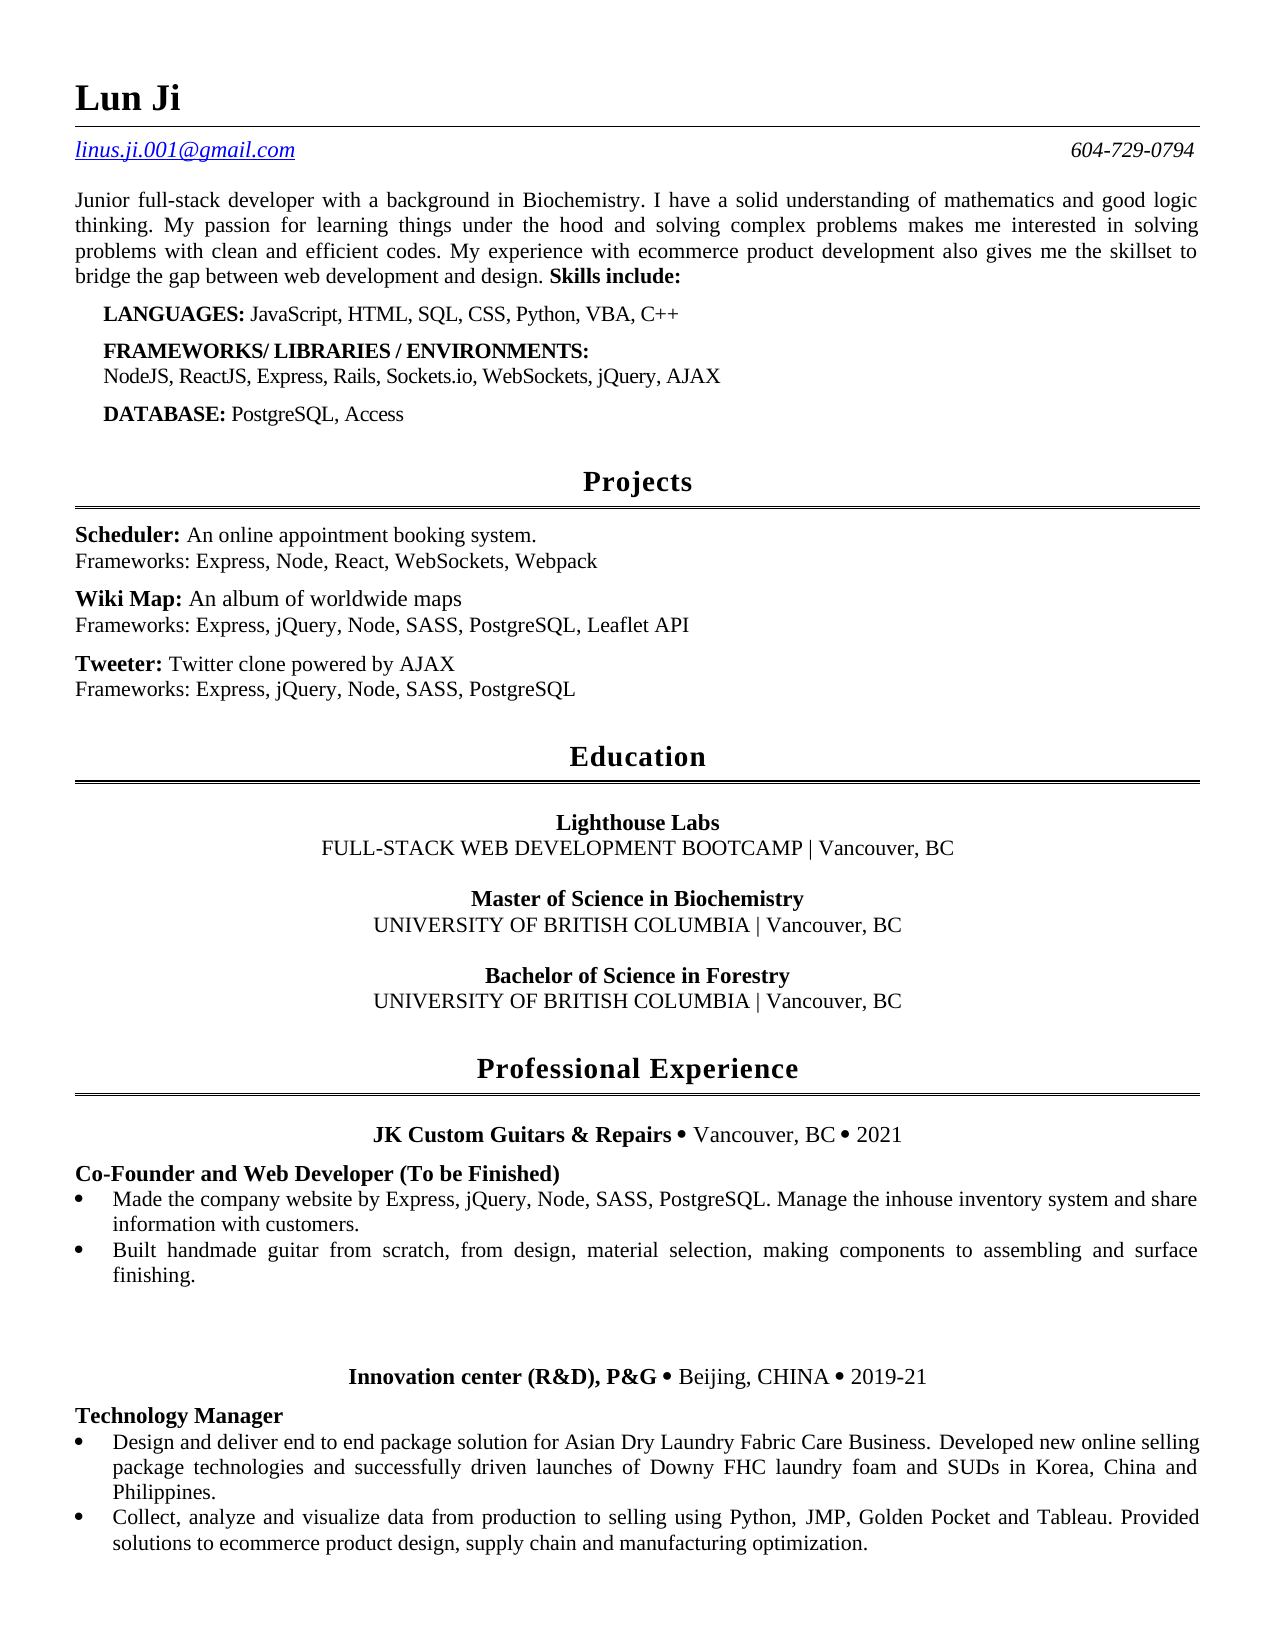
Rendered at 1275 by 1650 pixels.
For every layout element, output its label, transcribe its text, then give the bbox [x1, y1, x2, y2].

table_cell DATABASE: PostgreSQL, Access [92, 401, 1183, 426]
text Junior full-stack developer with a background in Biochemistry. I have a solid understanding of mathematics and good logic thinking. My passion for learning things under the hood and solving complex problems makes me interested in solving problems with clean and efficient codes. My experience with ecommerce product development also gives me the skillset to bridge the gap between web development and design. Skills include: [75, 187, 1200, 288]
text FUll-stack web development bootcamp | Vancouver, BC [75, 835, 1200, 860]
table_cell FRAMEWORKS/ LIBRARIES / ENVIRONMENTS: NodeJS, ReactJS, Express, Rails, Sockets.io, WebSockets, jQuery, AJAX [92, 338, 1183, 401]
text Master of Science in Biochemistry [75, 885, 1200, 912]
text Professional Experience [75, 1051, 1200, 1093]
list Made the company website by Express, jQuery, Node, SASS, PostgreSQL. Manage the inhouse inventory system and share information with customers. [75, 1186, 1200, 1237]
text Frameworks: Express, jQuery, Node, SASS, PostgreSQL [75, 676, 1200, 701]
text JK Custom Guitars & Repairs Vancouver, BC 2021 [75, 1121, 1200, 1147]
text Innovation center (R&D), P&G Beijing, CHINA 2019-21 [75, 1363, 1200, 1390]
text Lighthouse Labs [75, 809, 1200, 835]
text Scheduler: An online appointment booking system. [75, 521, 1200, 548]
text Tweeter: Twitter clone powered by AJAX [75, 649, 1200, 676]
text Projects [75, 464, 1200, 506]
list Collect, analyze and visualize data from production to selling using Python, JMP, Golden Pocket and Tableau. Provided solutions to ecommerce product design, supply chain and manufacturing optimization. [75, 1504, 1200, 1555]
list Built handmade guitar from scratch, from design, material selection, making components to assembling and surface finishing. [75, 1237, 1200, 1287]
text Co-Founder and Web Developer (To be Finished) [75, 1160, 1200, 1186]
text Bachelor of Science in Forestry [75, 962, 1200, 988]
text Education [75, 739, 1200, 780]
text University of british columbia | Vancouver, BC [75, 988, 1200, 1013]
text Technology Manager [75, 1402, 1200, 1429]
text Frameworks: Express, jQuery, Node, SASS, PostgreSQL, Leaflet API [75, 612, 1200, 637]
text linus.ji.001@gmail.com 604-729-0794 [75, 136, 1200, 162]
text University of british columbia | Vancouver, BC [75, 912, 1200, 937]
text Frameworks: Express, Node, React, WebSockets, Webpack [75, 548, 1200, 573]
table_header LANGUAGES: JavaScript, HTML, SQL, CSS, Python, VBA, C++ [92, 301, 1183, 338]
text Wiki Map: An album of worldwide maps [75, 586, 1200, 612]
text Lun Ji [75, 75, 1200, 126]
list Design and deliver end to end package solution for Asian Dry Laundry Fabric Care Business. Developed new online selling package technologies and successfully driven launches of Downy FHC laundry foam and SUDs in Korea, China and Philippines. [75, 1429, 1200, 1504]
